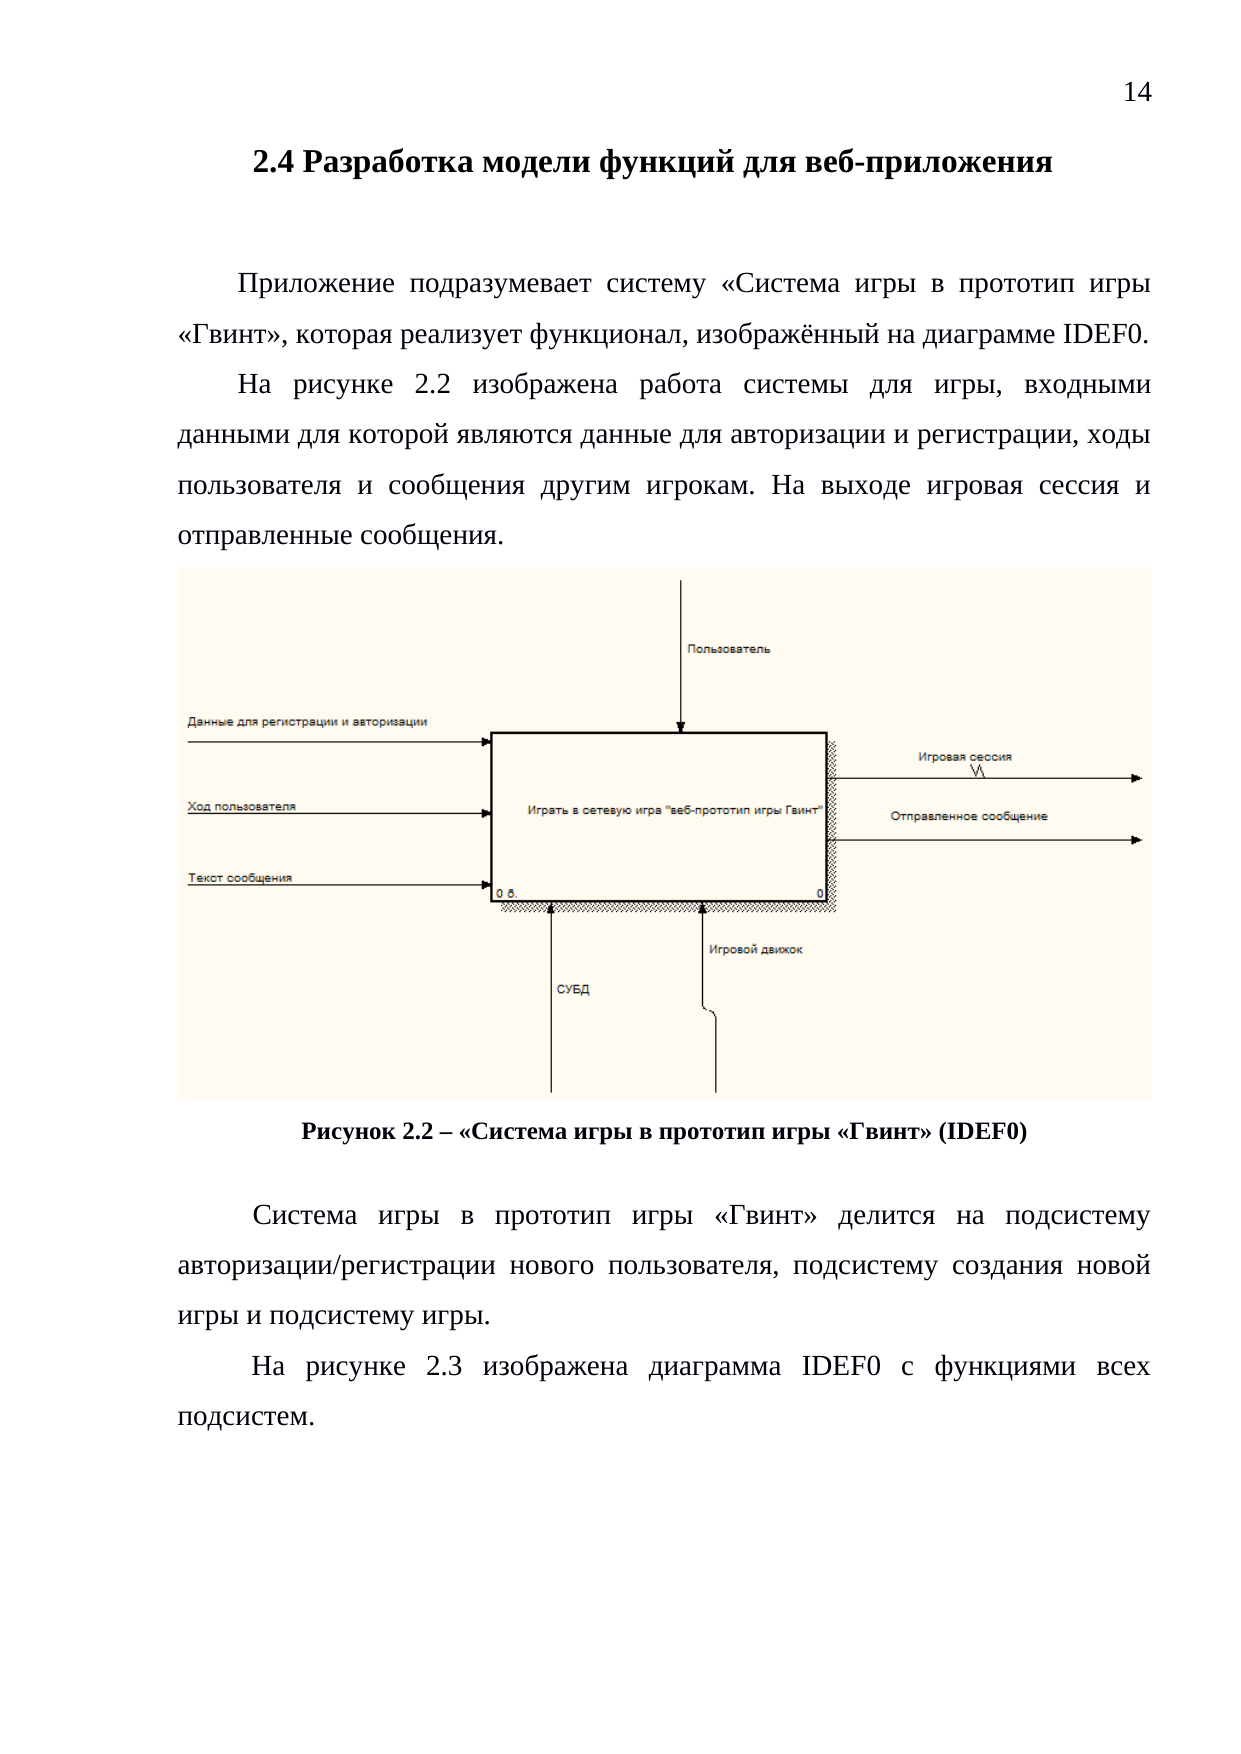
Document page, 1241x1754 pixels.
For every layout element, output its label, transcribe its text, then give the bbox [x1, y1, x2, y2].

text На рисунке 2.3 изображена диаграмма IDEF0 с функциями всех подсистем. [177, 1348, 1152, 1432]
text Приложение подразумевает систему «Система игры в прототип игры «Гвинт», которая реализует функционал, изображённый на диаграмме IDEF0. [177, 266, 1152, 349]
subtitle 2.4 Разработка модели функций для веб-приложения [177, 141, 1152, 179]
text Рисунок 2.2 – «Система игры в прототип игры «Гвинт» (IDEF0) [177, 1116, 1152, 1145]
text Система игры в прототип игры «Гвинт» делится на подсистему авторизации/регистрации нового пользователя, подсистему создания новой игры и подсистему игры. [177, 1197, 1152, 1331]
text На рисунке 2.2 изображена работа системы для игры, входными данными для которой являются данные для авторизации и регистрации, ходы пользователя и сообщения другим игрокам. На выходе игровая сессия и отправленные сообщения. [177, 366, 1152, 551]
picture [177, 567, 1152, 1100]
